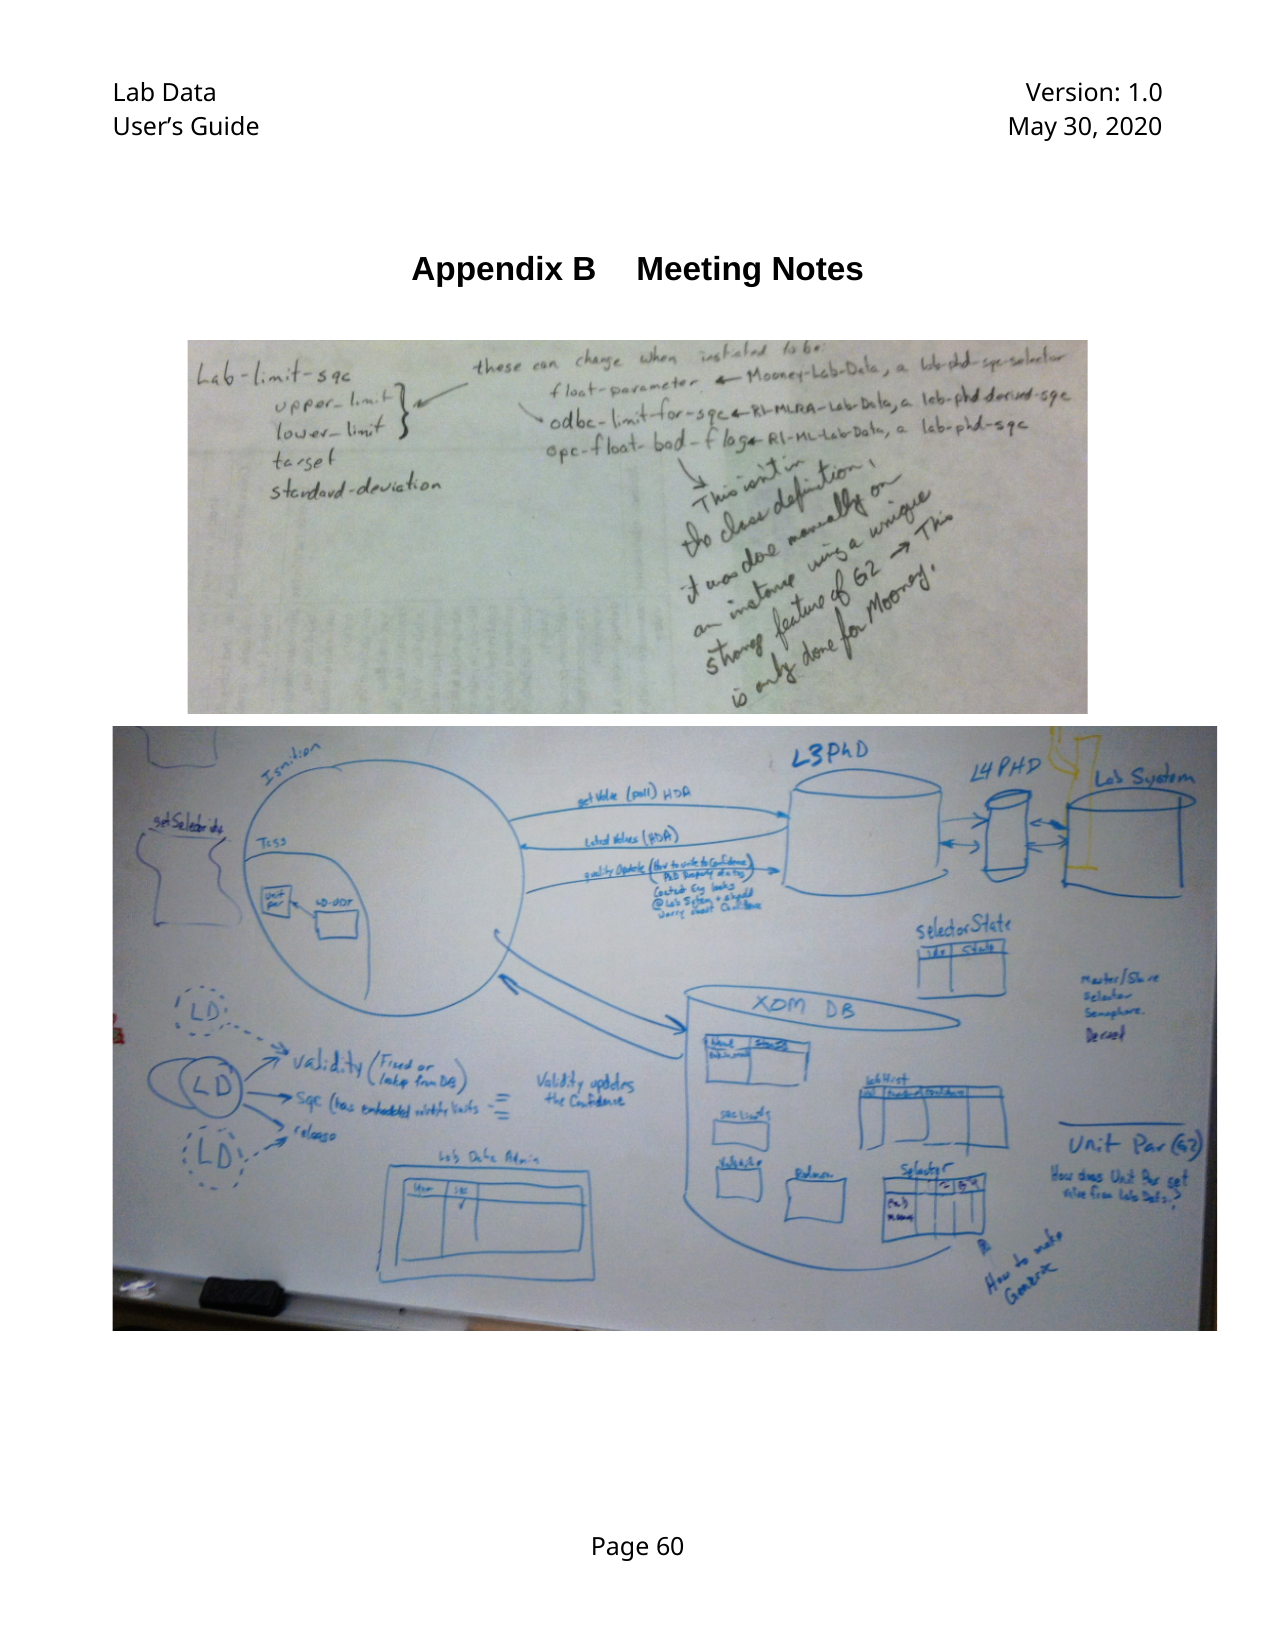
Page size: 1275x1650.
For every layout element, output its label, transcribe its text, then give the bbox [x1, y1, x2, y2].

subtitle Meeting Notes [187, 249, 1087, 287]
picture [112, 726, 1218, 1331]
picture [187, 340, 1088, 714]
